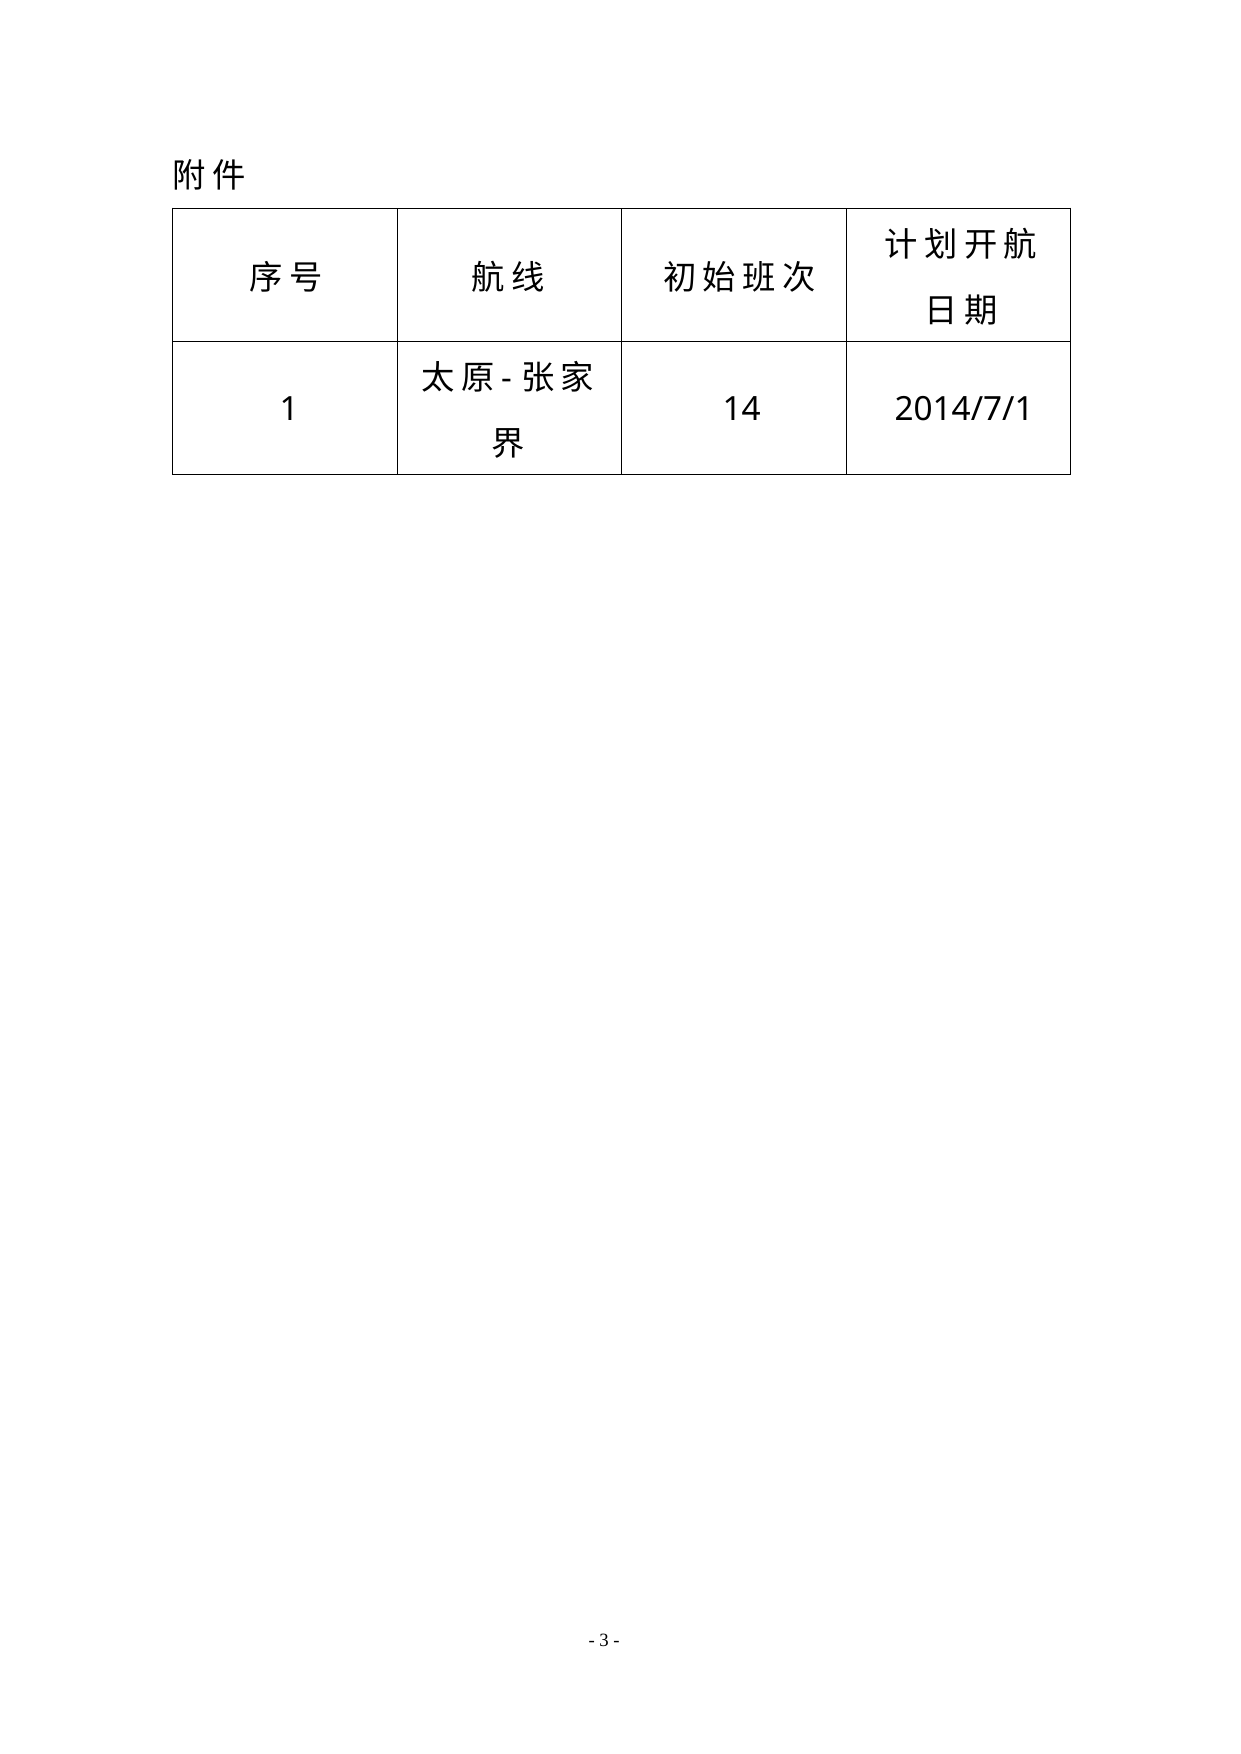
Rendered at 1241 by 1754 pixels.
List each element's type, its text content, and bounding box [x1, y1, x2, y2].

table_header 序号 [173, 209, 397, 341]
table_cell 14 [622, 342, 846, 474]
table_cell 2014/7/1 [847, 342, 1070, 474]
table_cell 太原-张家界 [398, 342, 621, 474]
table_cell 1 [173, 342, 397, 474]
table_header 航线 [398, 209, 621, 341]
text 附件 [172, 139, 1068, 206]
table_header 初始班次 [622, 209, 846, 341]
table_header 计划开航日期 [847, 209, 1070, 341]
